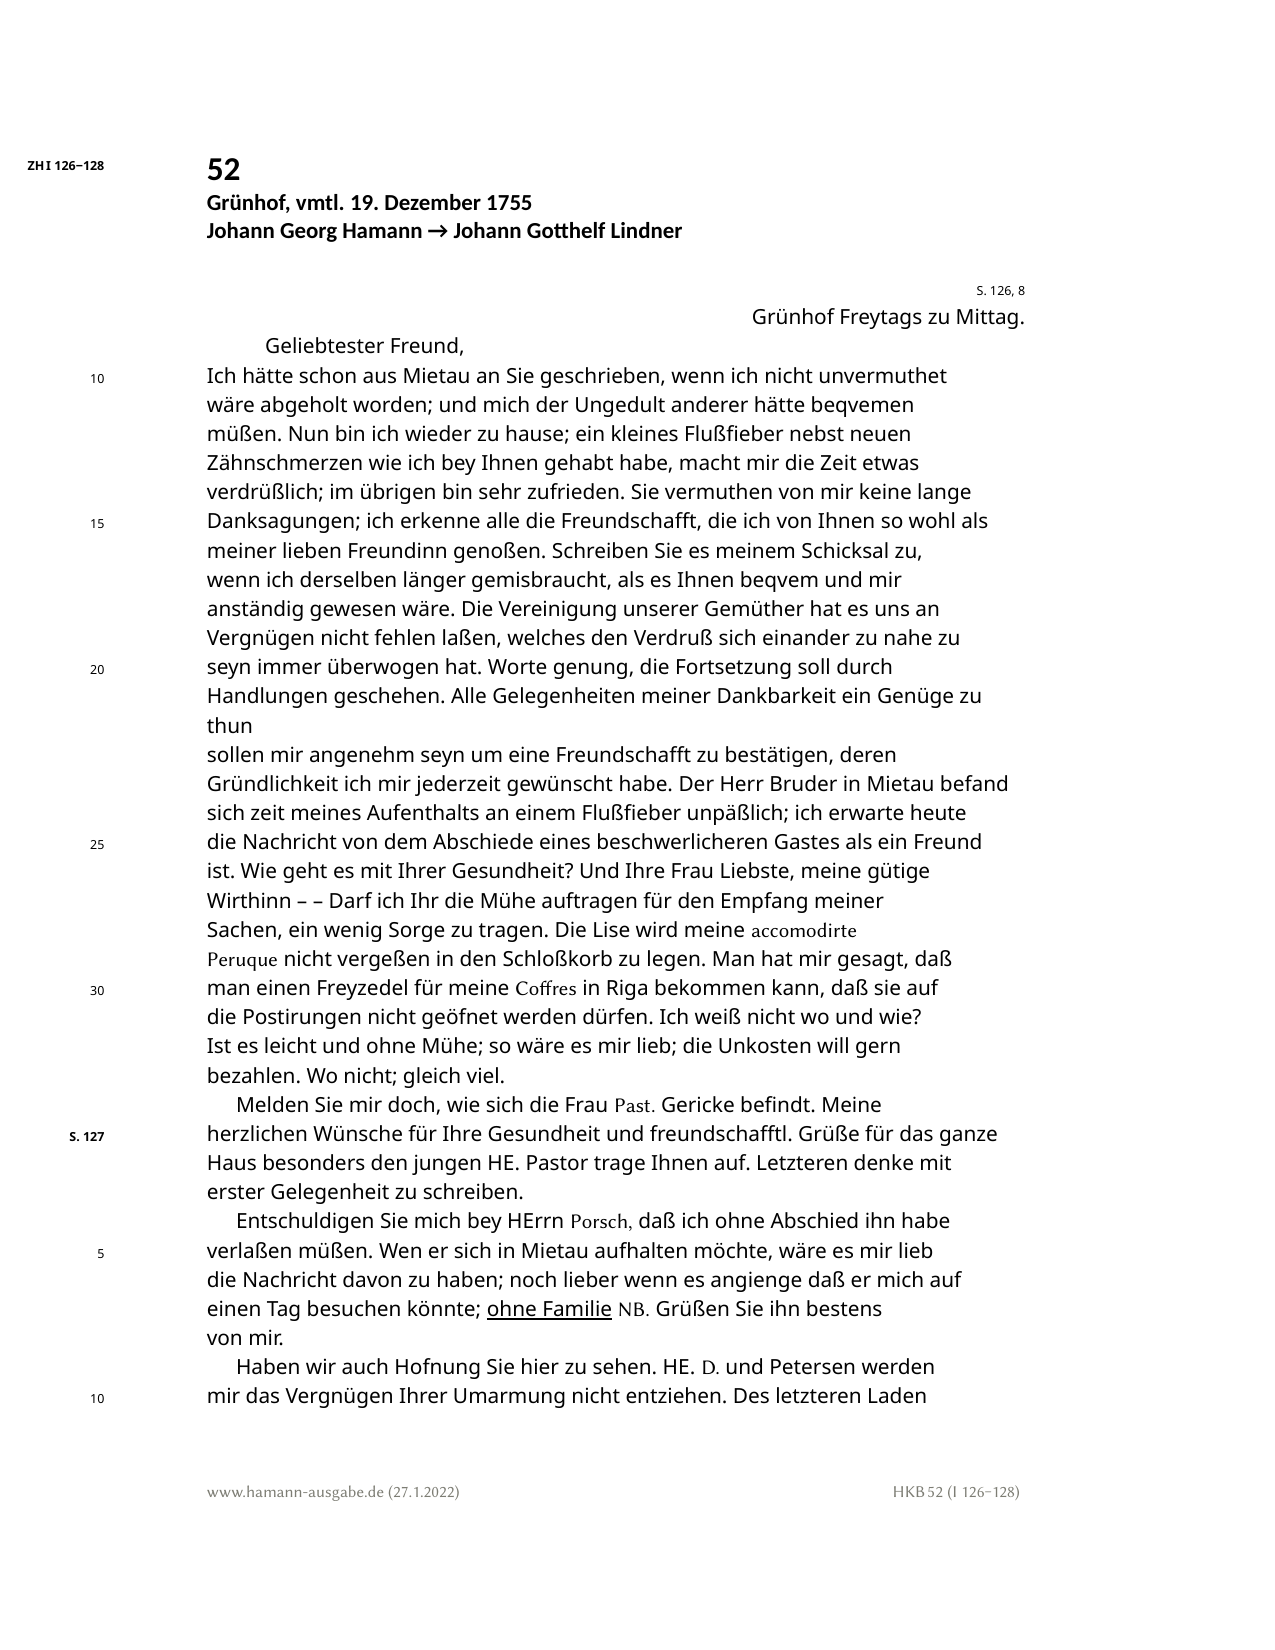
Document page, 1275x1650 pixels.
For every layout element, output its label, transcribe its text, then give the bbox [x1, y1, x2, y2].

text einen Tag besuchen könnte; ohne Familie NB. Grüßen Sie ihn bestens [207, 1293, 1025, 1322]
text Vergnügen nicht fehlen laßen, welches den Verdruß sich einander zu nahe zu [207, 622, 1025, 651]
text Grünhof Freytags zu Mittag. [207, 301, 1025, 331]
text Geliebtester Freund, [265, 331, 1025, 360]
text 30 [0, 972, 104, 1001]
text verlaßen müßen. Wen er sich in Mietau aufhalten möchte, wäre es mir lieb [207, 1235, 1025, 1264]
text Peruque nicht vergeßen in den Schloßkorb zu legen. Man hat mir gesagt, daß [207, 943, 1025, 972]
text Sachen, ein wenig Sorge zu tragen. Die Lise wird meine accomodirte [207, 914, 1025, 943]
text 10 [0, 360, 104, 389]
text Ich hätte schon aus Mietau an Sie geschrieben, wenn ich nicht unvermuthet [207, 360, 1025, 389]
text S. 127 [0, 1118, 104, 1147]
text S. 126, 8 [207, 272, 1025, 301]
text Danksagungen; ich erkenne alle die Freundschafft, die ich von Ihnen so wohl als [207, 506, 1025, 535]
text Melden Sie mir doch, wie sich die Frau Past. Gericke befindt. Meine [236, 1089, 1025, 1118]
text Ist es leicht und ohne Mühe; so wäre es mir lieb; die Unkosten will gern [207, 1031, 1025, 1060]
text mir das Vergnügen Ihrer Umarmung nicht entziehen. Des letzteren Laden [207, 1381, 1025, 1410]
text die Nachricht von dem Abschiede eines beschwerlicheren Gastes als ein Freund [207, 826, 1025, 856]
text seyn immer überwogen hat. Worte genung, die Fortsetzung soll durch [207, 651, 1025, 681]
text Entschuldigen Sie mich bey HErrn Porsch, daß ich ohne Abschied ihn habe [236, 1206, 1025, 1235]
text wenn ich derselben länger gemisbraucht, als es Ihnen beqvem und mir [207, 564, 1025, 593]
text bezahlen. Wo nicht; gleich viel. [207, 1060, 1025, 1089]
text anständig gewesen wäre. Die Vereinigung unserer Gemüther hat es uns an [207, 593, 1025, 622]
text ZH I 126‒128 [0, 147, 104, 206]
text 5 [0, 1235, 104, 1264]
text Gründlichkeit ich mir jederzeit gewünscht habe. Der Herr Bruder in Mietau befand [207, 768, 1025, 797]
text Haben wir auch Hofnung Sie hier zu sehen. HE. D. und Petersen werden [236, 1351, 1025, 1381]
text Wirthinn – – Darf ich Ihr die Mühe auftragen für den Empfang meiner [207, 885, 1025, 914]
text 10 [0, 1381, 104, 1410]
text 20 [0, 651, 104, 681]
text die Nachricht davon zu haben; noch lieber wenn es angienge daß er mich auf [207, 1264, 1025, 1293]
text verdrüßlich; im übrigen bin sehr zufrieden. Sie vermuthen von mir keine lange [207, 476, 1025, 506]
text wäre abgeholt worden; und mich der Ungedult anderer hätte beqvemen [207, 389, 1025, 418]
text meiner lieben Freundinn genoßen. Schreiben Sie es meinem Schicksal zu, [207, 535, 1025, 564]
text erster Gelegenheit zu schreiben. [207, 1176, 1025, 1206]
text sollen mir angenehm seyn um eine Freundschafft zu bestätigen, deren [207, 739, 1025, 768]
text Zähnschmerzen wie ich bey Ihnen gehabt habe, macht mir die Zeit etwas [207, 447, 1025, 476]
text die Postirungen nicht geöfnet werden dürfen. Ich weiß nicht wo und wie? [207, 1001, 1025, 1031]
text von mir. [207, 1322, 1025, 1351]
text 25 [0, 826, 104, 856]
text Haus besonders den jungen HE. Pastor trage Ihnen auf. Letzteren denke mit [207, 1147, 1025, 1176]
text 15 [0, 506, 104, 535]
text man einen Freyzedel für meine Coffres in Riga bekommen kann, daß sie auf [207, 972, 1025, 1001]
text ist. Wie geht es mit Ihrer Gesundheit? Und Ihre Frau Liebste, meine gütige [207, 856, 1025, 885]
text Handlungen geschehen. Alle Gelegenheiten meiner Dankbarkeit ein Genüge zu thun [207, 681, 1025, 739]
text müßen. Nun bin ich wieder zu hause; ein kleines Flußfieber nebst neuen [207, 418, 1025, 447]
text herzlichen Wünsche für Ihre Gesundheit und freundschafftl. Grüße für das ganze [207, 1118, 1025, 1147]
text sich zeit meines Aufenthalts an einem Flußfieber unpäßlich; ich erwarte heute [207, 797, 1025, 826]
